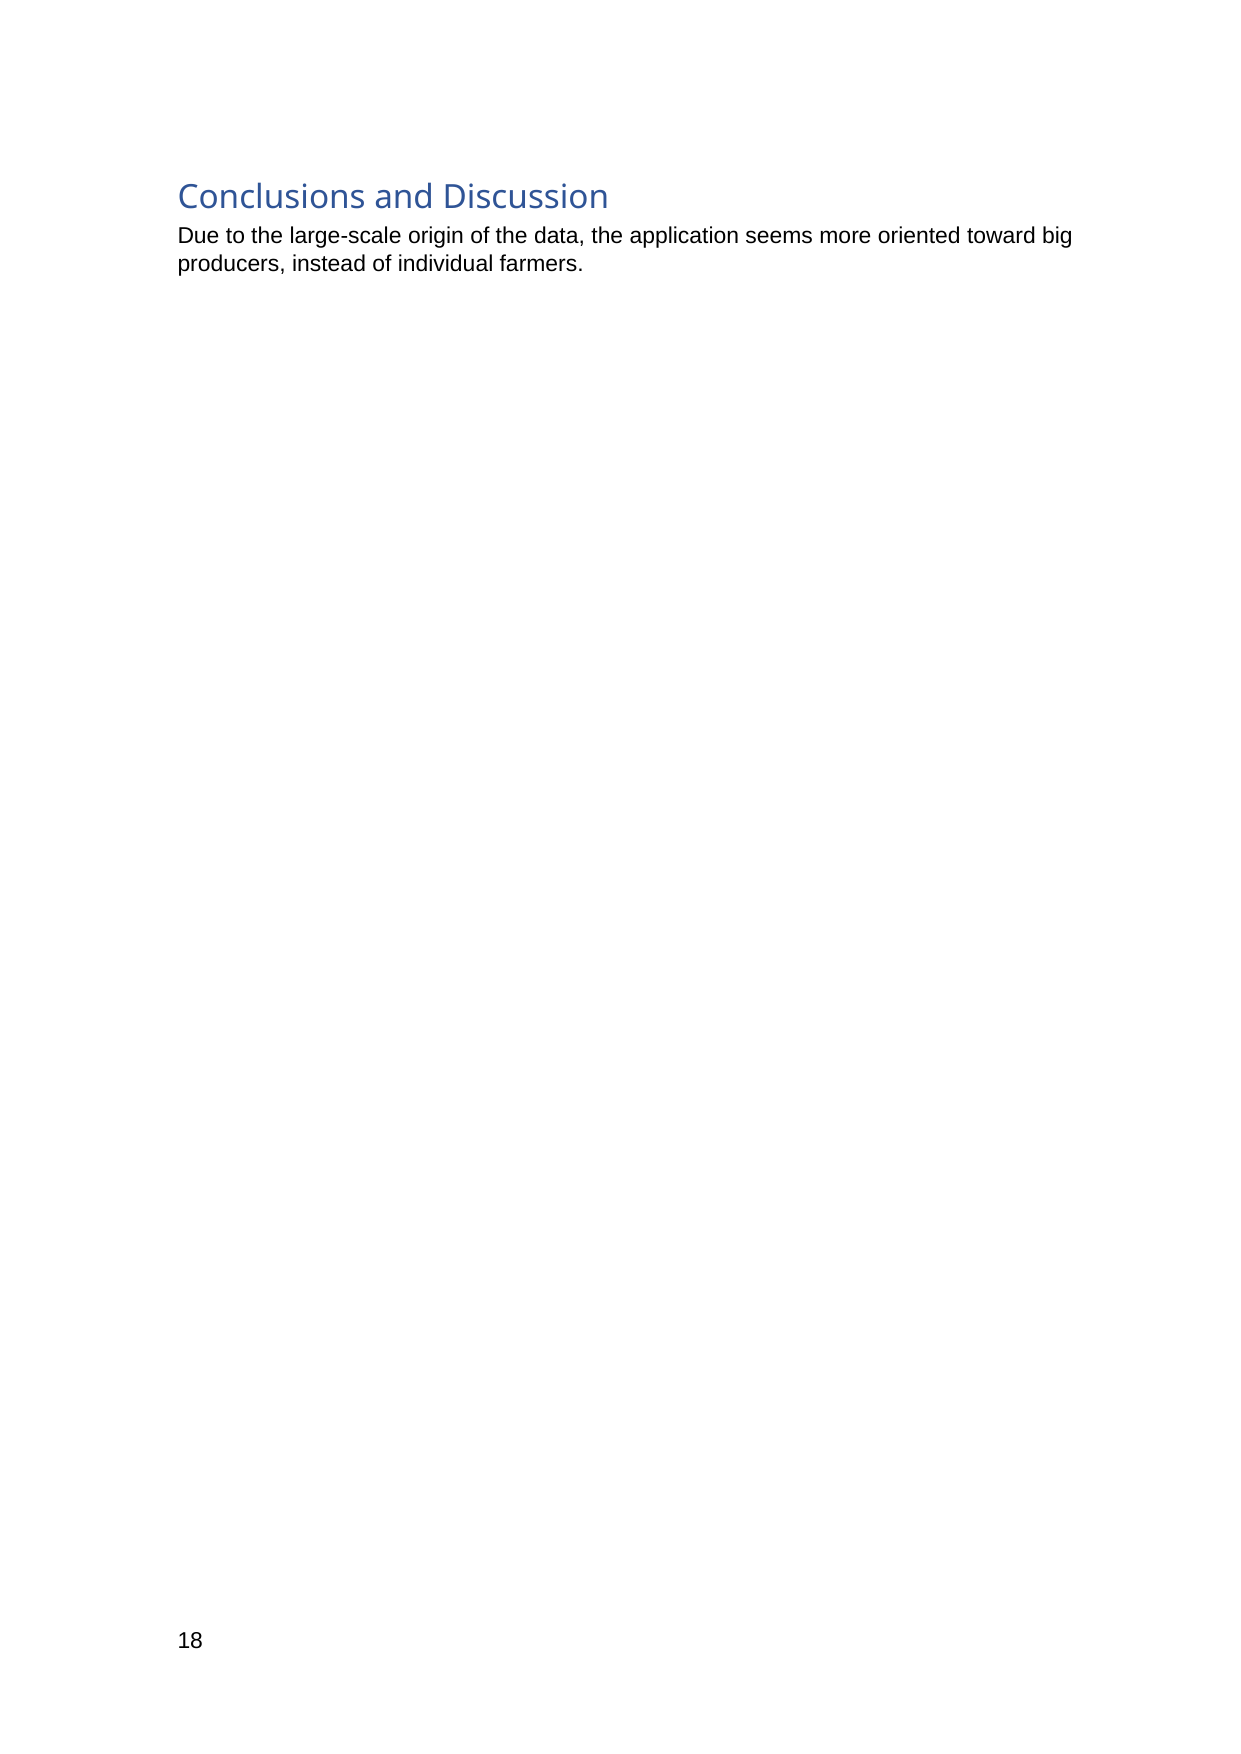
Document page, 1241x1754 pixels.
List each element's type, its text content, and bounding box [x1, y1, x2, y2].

text Due to the large-scale origin of the data, the application seems more oriented toward big producers, instead of individual farmers. [177, 222, 1092, 276]
subtitle Conclusions and Discussion [177, 173, 1092, 218]
